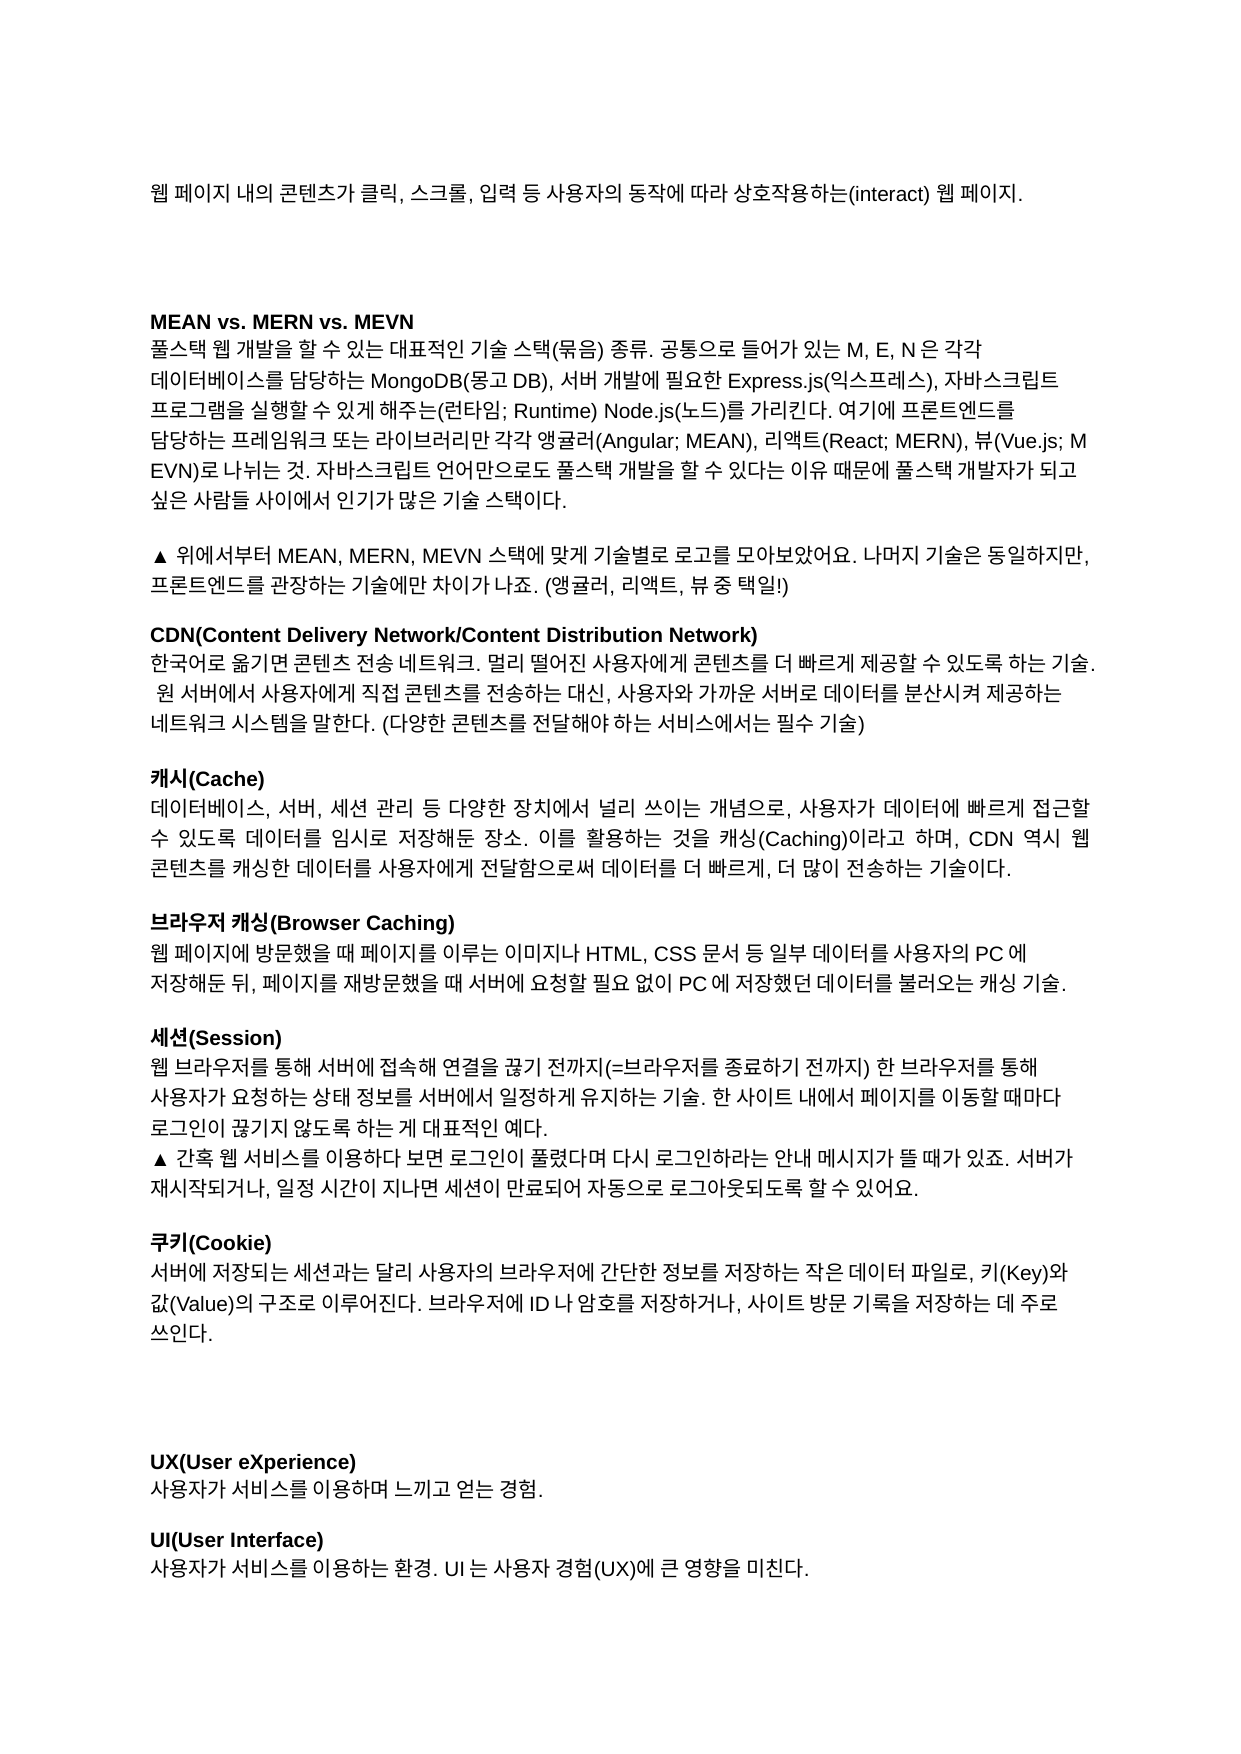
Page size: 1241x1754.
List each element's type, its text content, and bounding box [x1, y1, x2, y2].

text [150, 177, 1090, 236]
text MEAN vs. MERN vs. MEVN 풀스택 웹 개발을 할 수 있는 대표적인 기술 스택(묶음) 종류. 공통으로 들어가 있는 M, E, N은 각각 데이터베이스를 담당하는 MongoDB(몽고DB), 서버 개발에 필요한 Express.js(익스프레스), 자바스크립트 프로그램을 실행할 수 있게 해주는(런타임; Runtime) Node.js(노드)를 가리킨다. 여기에 프론트엔드를 담당하는 프레임워크 또는 라이브러리만 각각 앵귤러(Angular; MEAN), 리액트(React; MERN), 뷰(Vue.js; MEVN)로 나뉘는 것. 자바스크립트 언어만으로도 풀스택 개발을 할 수 있다는 이유 때문에 풀스택 개발자가 되고 싶은 사람들 사이에서 인기가 많은 기술 스택이다. ▲ 위에서부터 MEAN, MERN, MEVN 스택에 맞게 기술별로 로고를 모아보았어요. 나머지 기술은 동일하지만, 프론트엔드를 관장하는 기술에만 차이가 나죠. (앵귤러, 리액트, 뷰 중 택일!) CDN(Content Delivery Network/Content Distribution Network) 한국어로 옮기면 콘텐츠 전송 네트워크. 멀리 떨어진 사용자에게 콘텐츠를 더 빠르게 제공할 수 있도록 하는 기술. 원 서버에서 사용자에게 직접 콘텐츠를 전송하는 대신, 사용자와 가까운 서버로 데이터를 분산시켜 제공하는 네트워크 시스템을 말한다. (다양한 콘텐츠를 전달해야 하는 서비스에서는 필수 기술) 캐시(Cache) 데이터베이스, 서버, 세션 관리 등 다양한 장치에서 널리 쓰이는 개념으로, 사용자가 데이터에 빠르게 접근할 수 있도록 데이터를 임시로 저장해둔 장소. 이를 활용하는 것을 캐싱(Caching)이라고 하며, CDN 역시 웹 콘텐츠를 캐싱한 데이터를 사용자에게 전달함으로써 데이터를 더 빠르게, 더 많이 전송하는 기술이다. 브라우저 캐싱(Browser Caching) 웹 페이지에 방문했을 때 페이지를 이루는 이미지나 HTML, CSS 문서 등 일부 데이터를 사용자의 PC에 저장해둔 뒤, 페이지를 재방문했을 때 서버에 요청할 필요 없이 PC에 저장했던 데이터를 불러오는 캐싱 기술. 세션(Session) 웹 브라우저를 통해 서버에 접속해 연결을 끊기 전까지(=브라우저를 종료하기 전까지) 한 브라우저를 통해 사용자가 요청하는 상태 정보를 서버에서 일정하게 유지하는 기술. 한 사이트 내에서 페이지를 이동할 때마다 로그인이 끊기지 않도록 하는 게 대표적인 예다. ▲ 간혹 웹 서비스를 이용하다 보면 로그인이 풀렸다며 다시 로그인하라는 안내 메시지가 뜰 때가 있죠. 서버가 재시작되거나, 일정 시간이 지나면 세션이 만료되어 자동으로 로그아웃되도록 할 수 있어요. 쿠키(Cookie) 서버에 저장되는 세션과는 달리 사용자의 브라우저에 간단한 정보를 저장하는 작은 데이터 파일로, 키(Key)와 값(Value)의 구조로 이루어진다. 브라우저에 ID나 암호를 저장하거나, 사이트 방문 기록을 저장하는 데 주로 쓰인다. [150, 286, 1090, 1400]
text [150, 1450, 1090, 1582]
